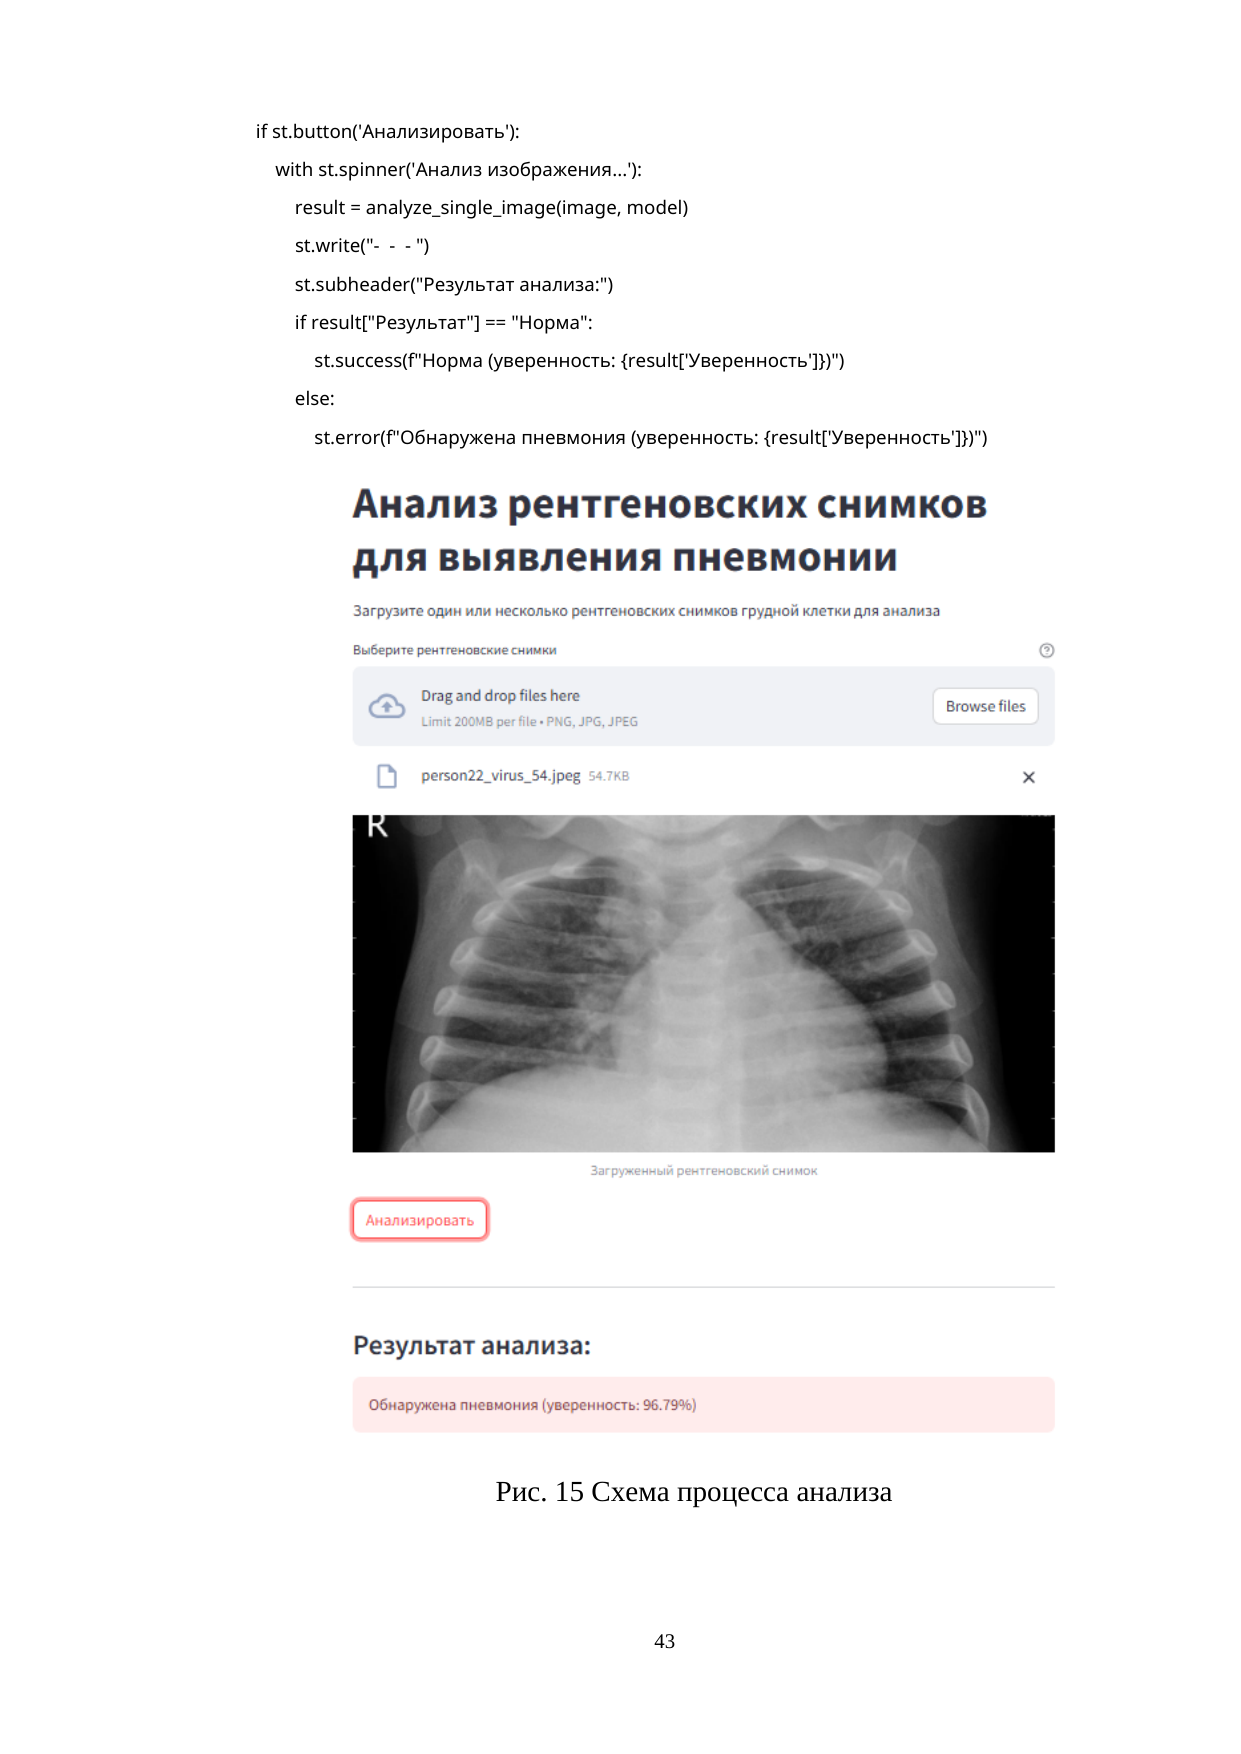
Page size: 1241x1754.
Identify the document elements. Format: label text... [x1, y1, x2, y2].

text st.error(f"Обнаружена пневмония (уверенность: {result['Уверенность']})") [162, 424, 1152, 449]
text Рис. 15 Схема процесса анализа [162, 1474, 1152, 1508]
text st.success(f"Норма (уверенность: {result['Уверенность']})") [162, 347, 1152, 373]
text with st.spinner('Анализ изображения...'): [162, 156, 1152, 182]
picture [313, 462, 1075, 1458]
text if st.button('Анализировать'): [162, 118, 1152, 144]
text else: [162, 386, 1152, 411]
text st.write("- - - ") [162, 233, 1152, 258]
text result = analyze_single_image(image, model) [162, 194, 1152, 220]
text st.subheader("Результат анализа:") [162, 271, 1152, 297]
text if result["Результат"] == "Норма": [162, 309, 1152, 335]
